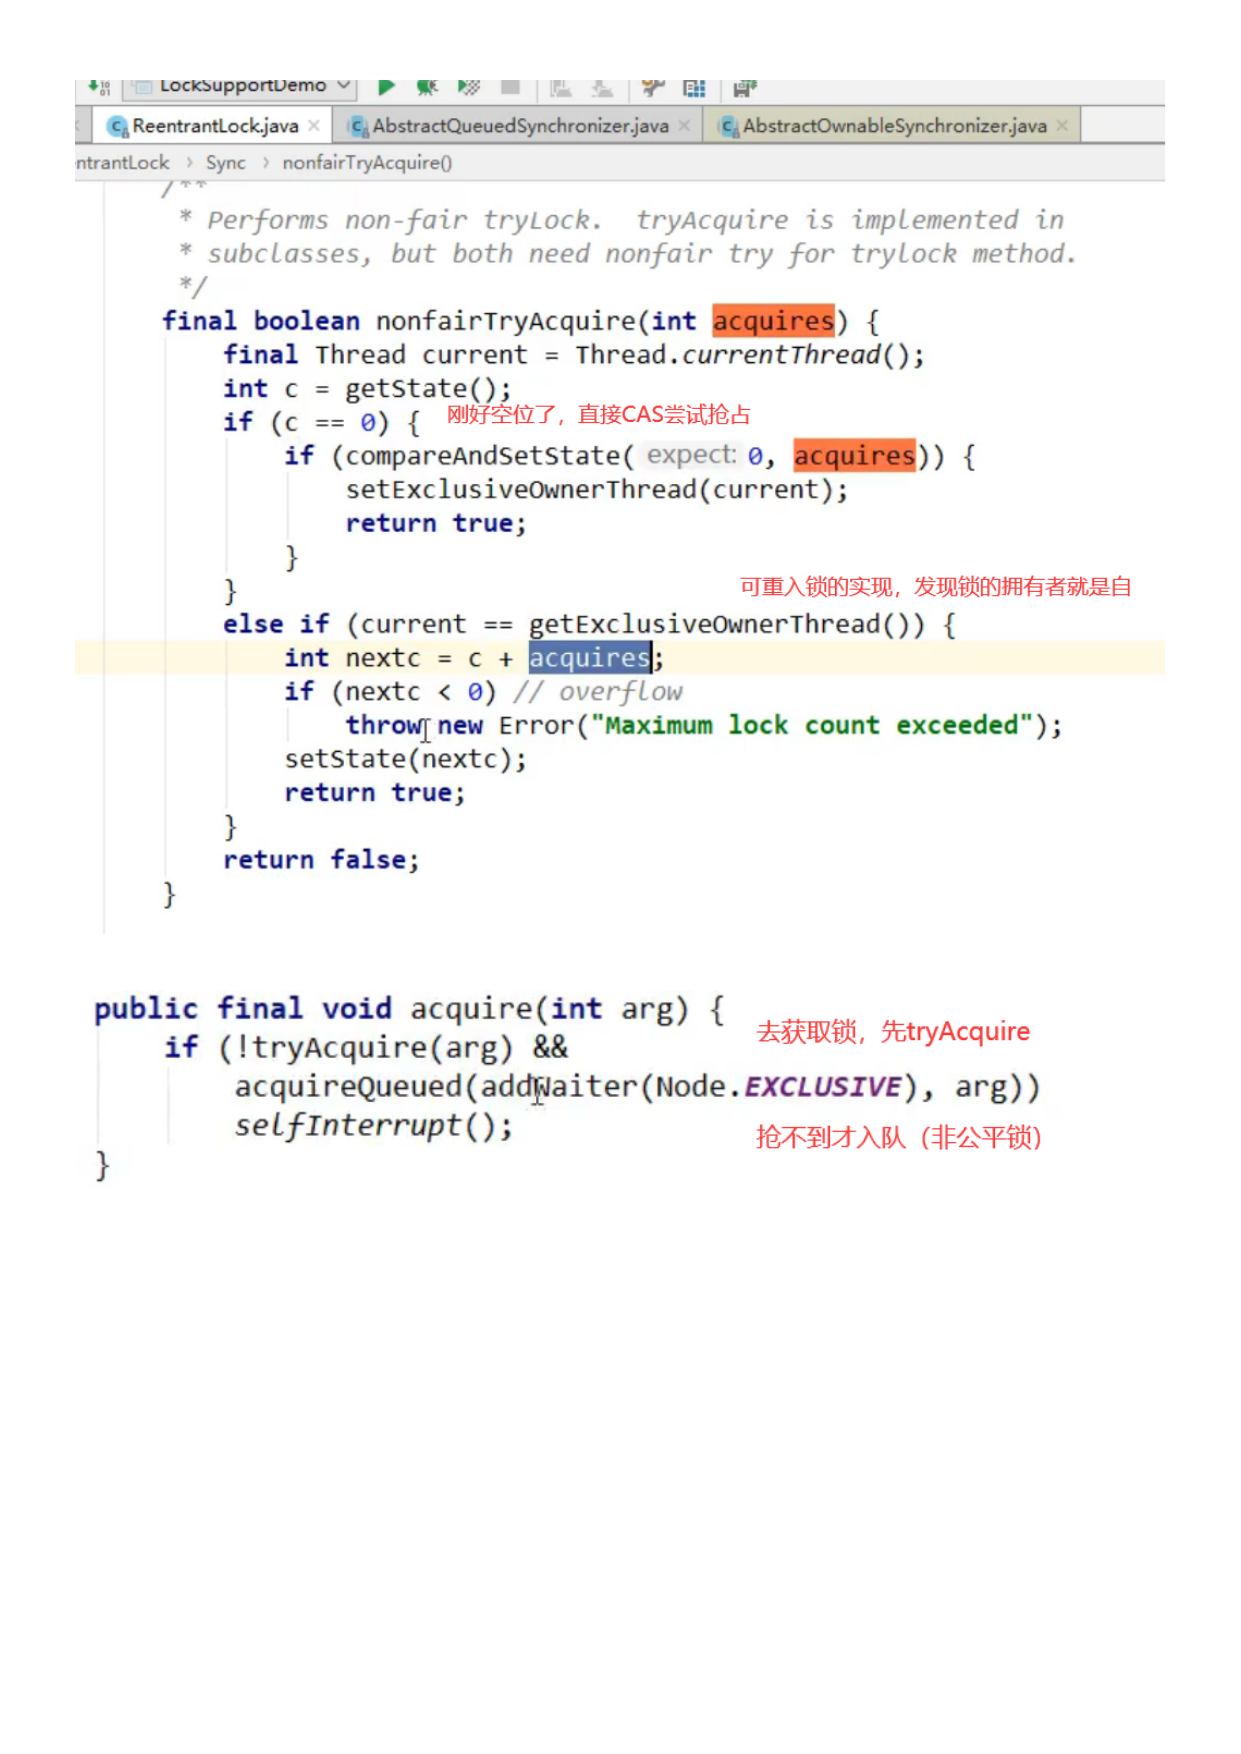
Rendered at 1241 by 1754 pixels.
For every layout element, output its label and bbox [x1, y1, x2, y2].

picture [75, 990, 1074, 1200]
picture [75, 80, 1166, 934]
